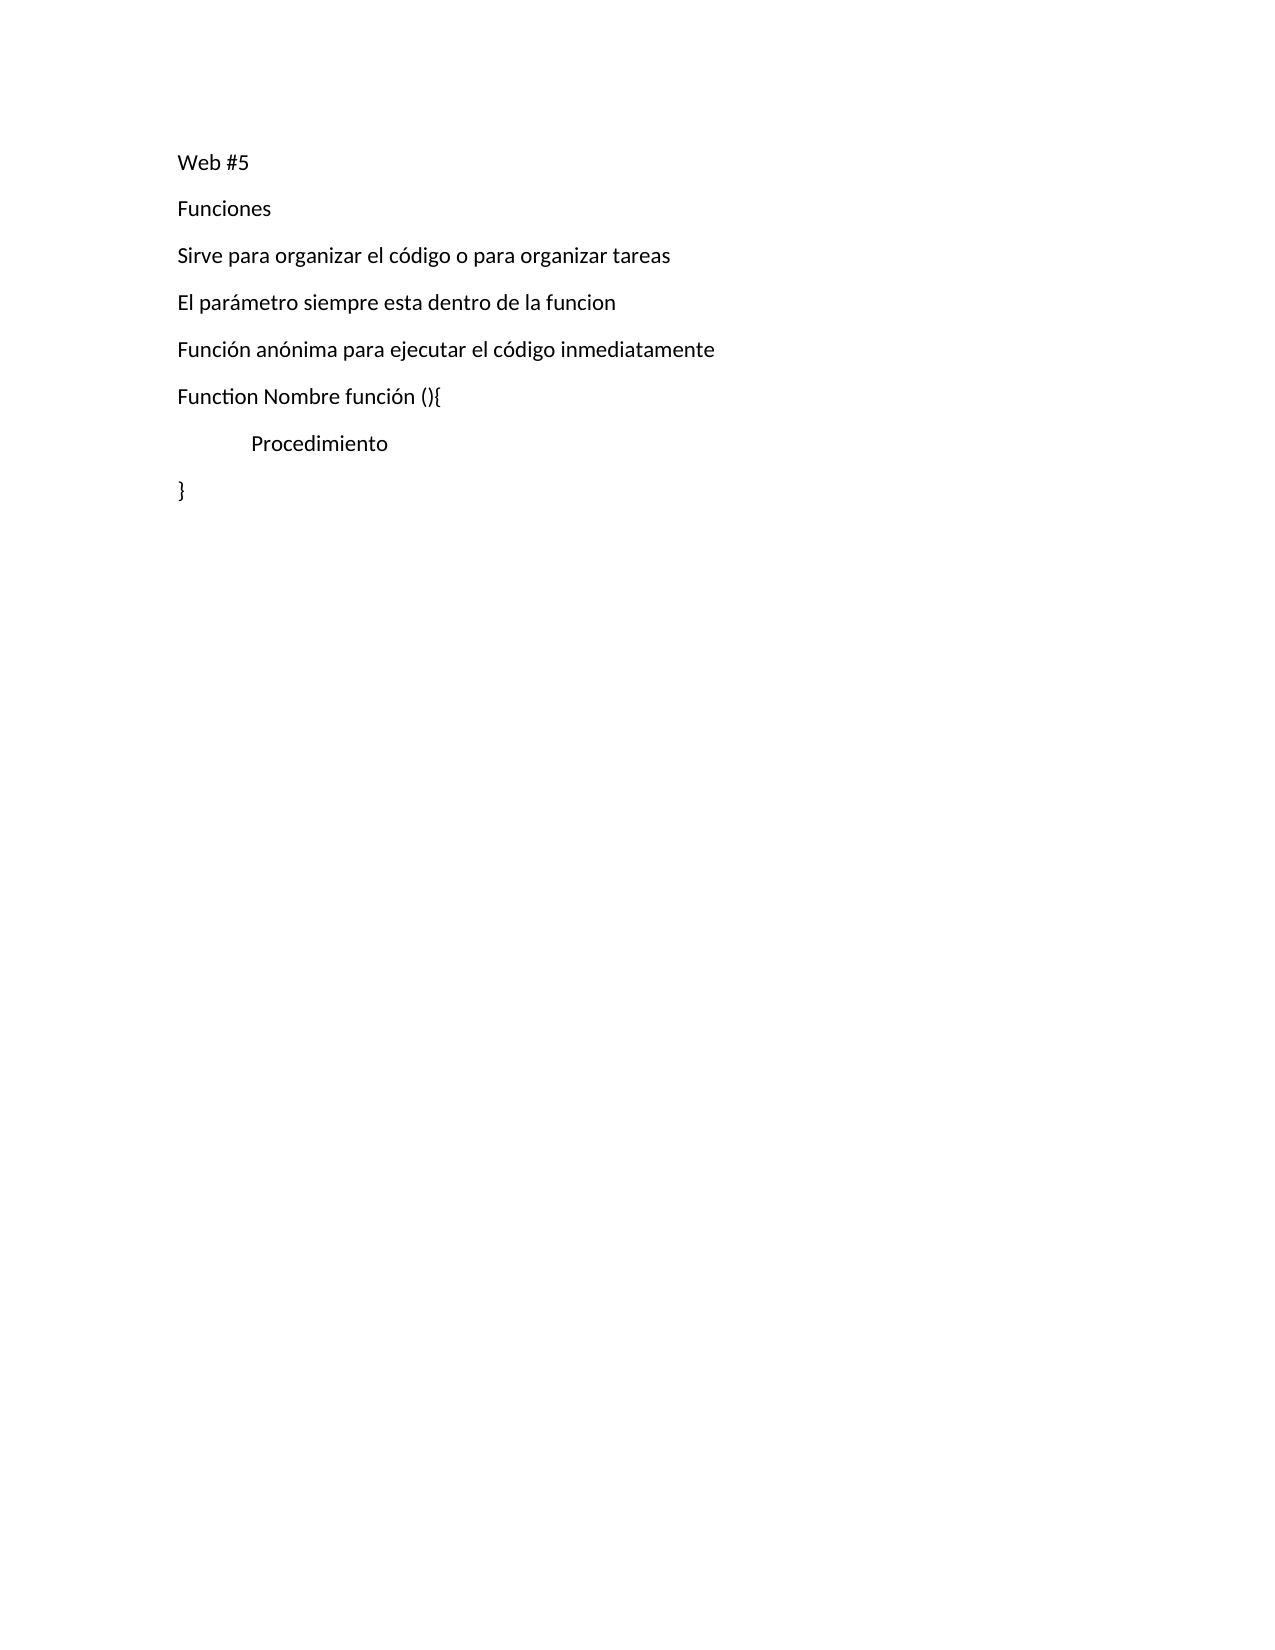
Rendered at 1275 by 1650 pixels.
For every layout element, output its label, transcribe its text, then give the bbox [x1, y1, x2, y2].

text Procedimiento [177, 429, 1098, 457]
text Sirve para organizar el código o para organizar tareas [177, 241, 1098, 269]
text El parámetro siempre esta dentro de la funcion [177, 288, 1098, 316]
text Function Nombre función (){ [177, 382, 1098, 410]
text Función anónima para ejecutar el código inmediatamente [177, 335, 1098, 363]
text Web #5 [177, 148, 1098, 176]
text } [177, 476, 1098, 504]
text Funciones [177, 194, 1098, 222]
